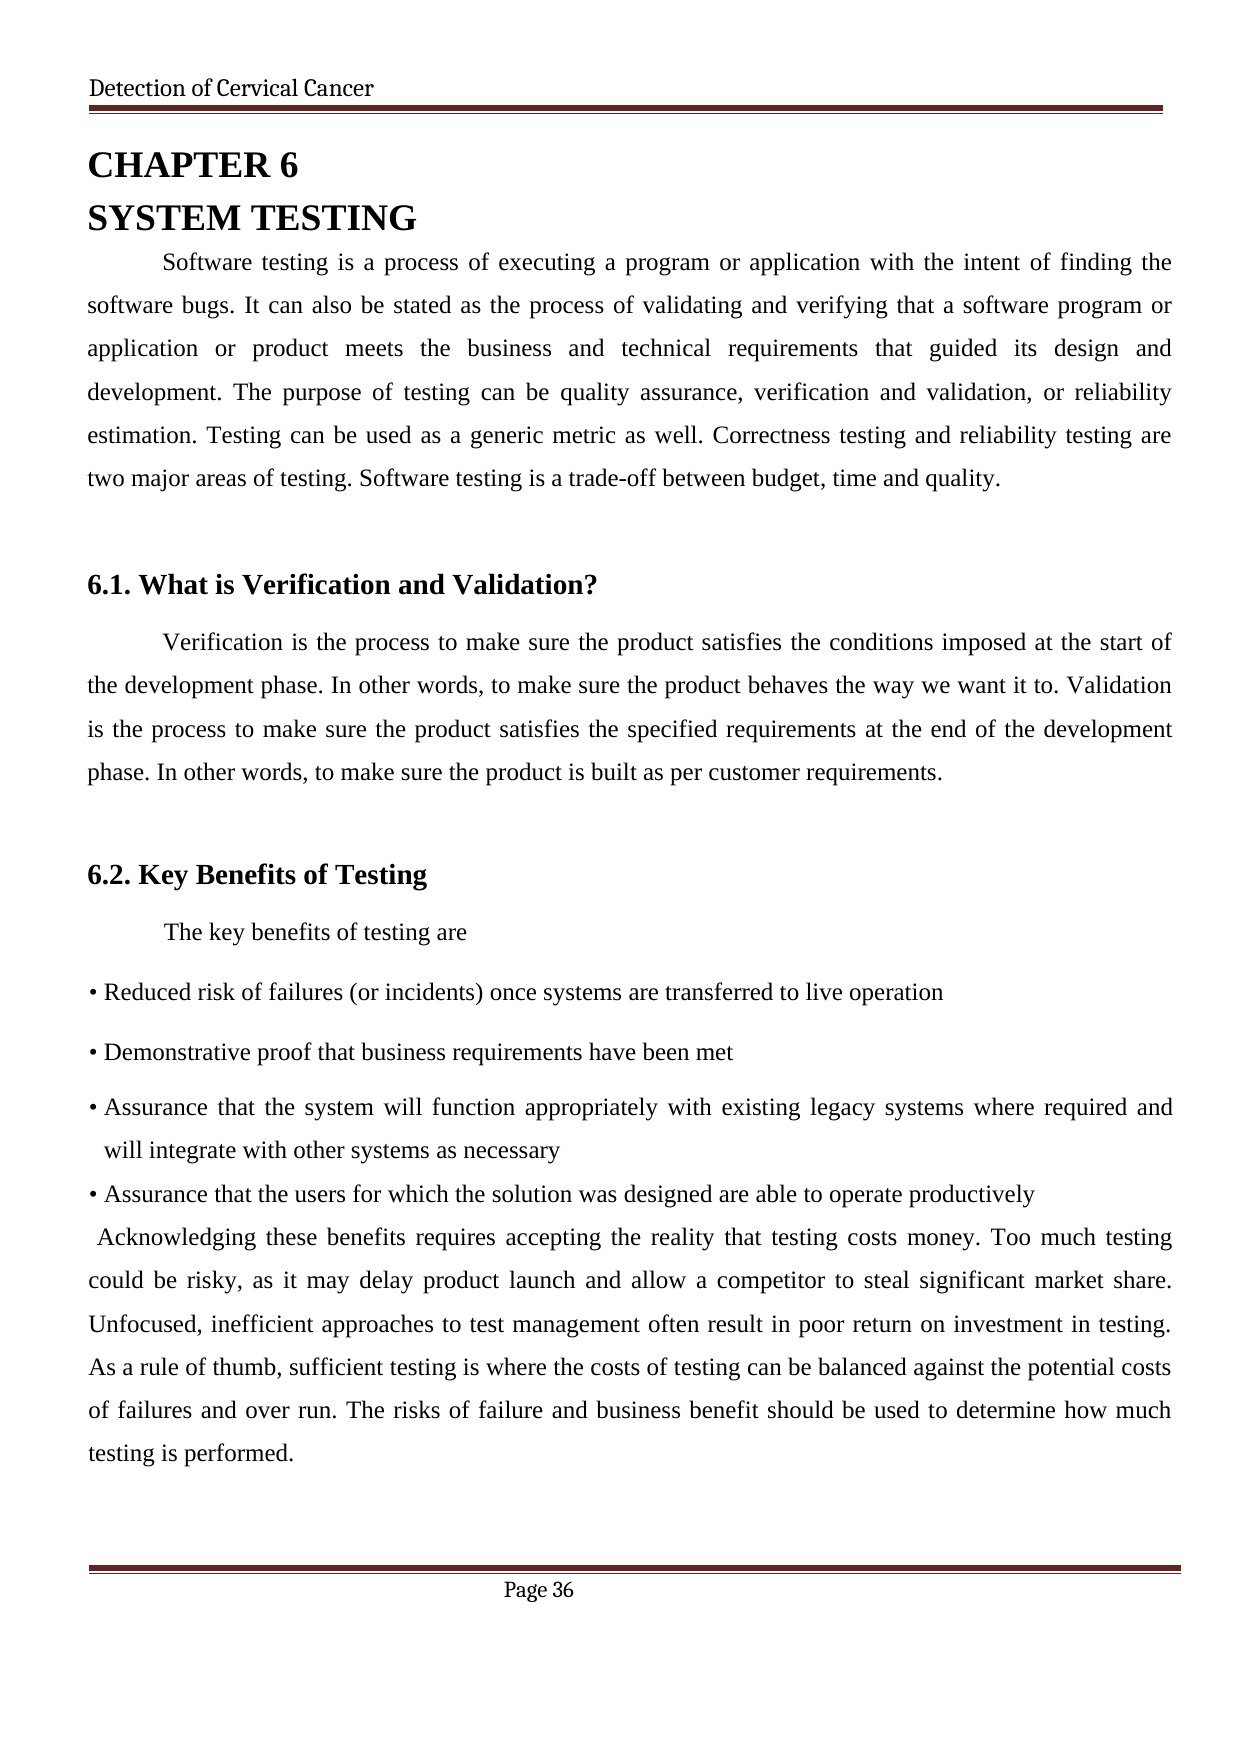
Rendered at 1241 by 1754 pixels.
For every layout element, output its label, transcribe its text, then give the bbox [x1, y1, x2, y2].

subtitle 6.2. Key Benefits of Testing [87, 857, 1163, 891]
list Reduced risk of failures (or incidents) once systems are transferred to live operation [89, 977, 1174, 1006]
text The key benefits of testing are [164, 917, 1174, 946]
subtitle SYSTEM TESTING [87, 195, 1163, 238]
list Assurance that the system will function appropriately with existing legacy systems where required and will integrate with other systems as necessary [89, 1092, 1174, 1164]
subtitle CHAPTER 6 [87, 143, 1163, 186]
text Acknowledging these benefits requires accepting the reality that testing costs money. Too much testing could be risky, as it may delay product launch and allow a competitor to steal significant market share. Unfocused, inefficient approaches to test management often result in poor return on investment in testing. As a rule of thumb, sufficient testing is where the costs of testing can be balanced against the potential costs of failures and over run. The risks of failure and business benefit should be used to determine how much testing is performed. [87, 1222, 1174, 1467]
list Demonstrative proof that business requirements have been met [89, 1037, 1174, 1066]
text Software testing is a process of executing a program or application with the intent of finding the software bugs. It can also be stated as the process of validating and verifying that a software program or application or product meets the business and technical requirements that guided its design and development. The purpose of testing can be quality assurance, verification and validation, or reliability estimation. Testing can be used as a generic metric as well. Correctness testing and reliability testing are two major areas of testing. Software testing is a trade-off between budget, time and quality. [87, 247, 1174, 492]
text Verification is the process to make sure the product satisfies the conditions imposed at the start of the development phase. In other words, to make sure the product behaves the way we want it to. Validation is the process to make sure the product satisfies the specified requirements at the end of the development phase. In other words, to make sure the product is built as per customer requirements. [87, 627, 1174, 786]
text 6.1. What is Verification and Validation? [87, 567, 1181, 601]
list Assurance that the users for which the solution was designed are able to operate productively [89, 1179, 1174, 1208]
